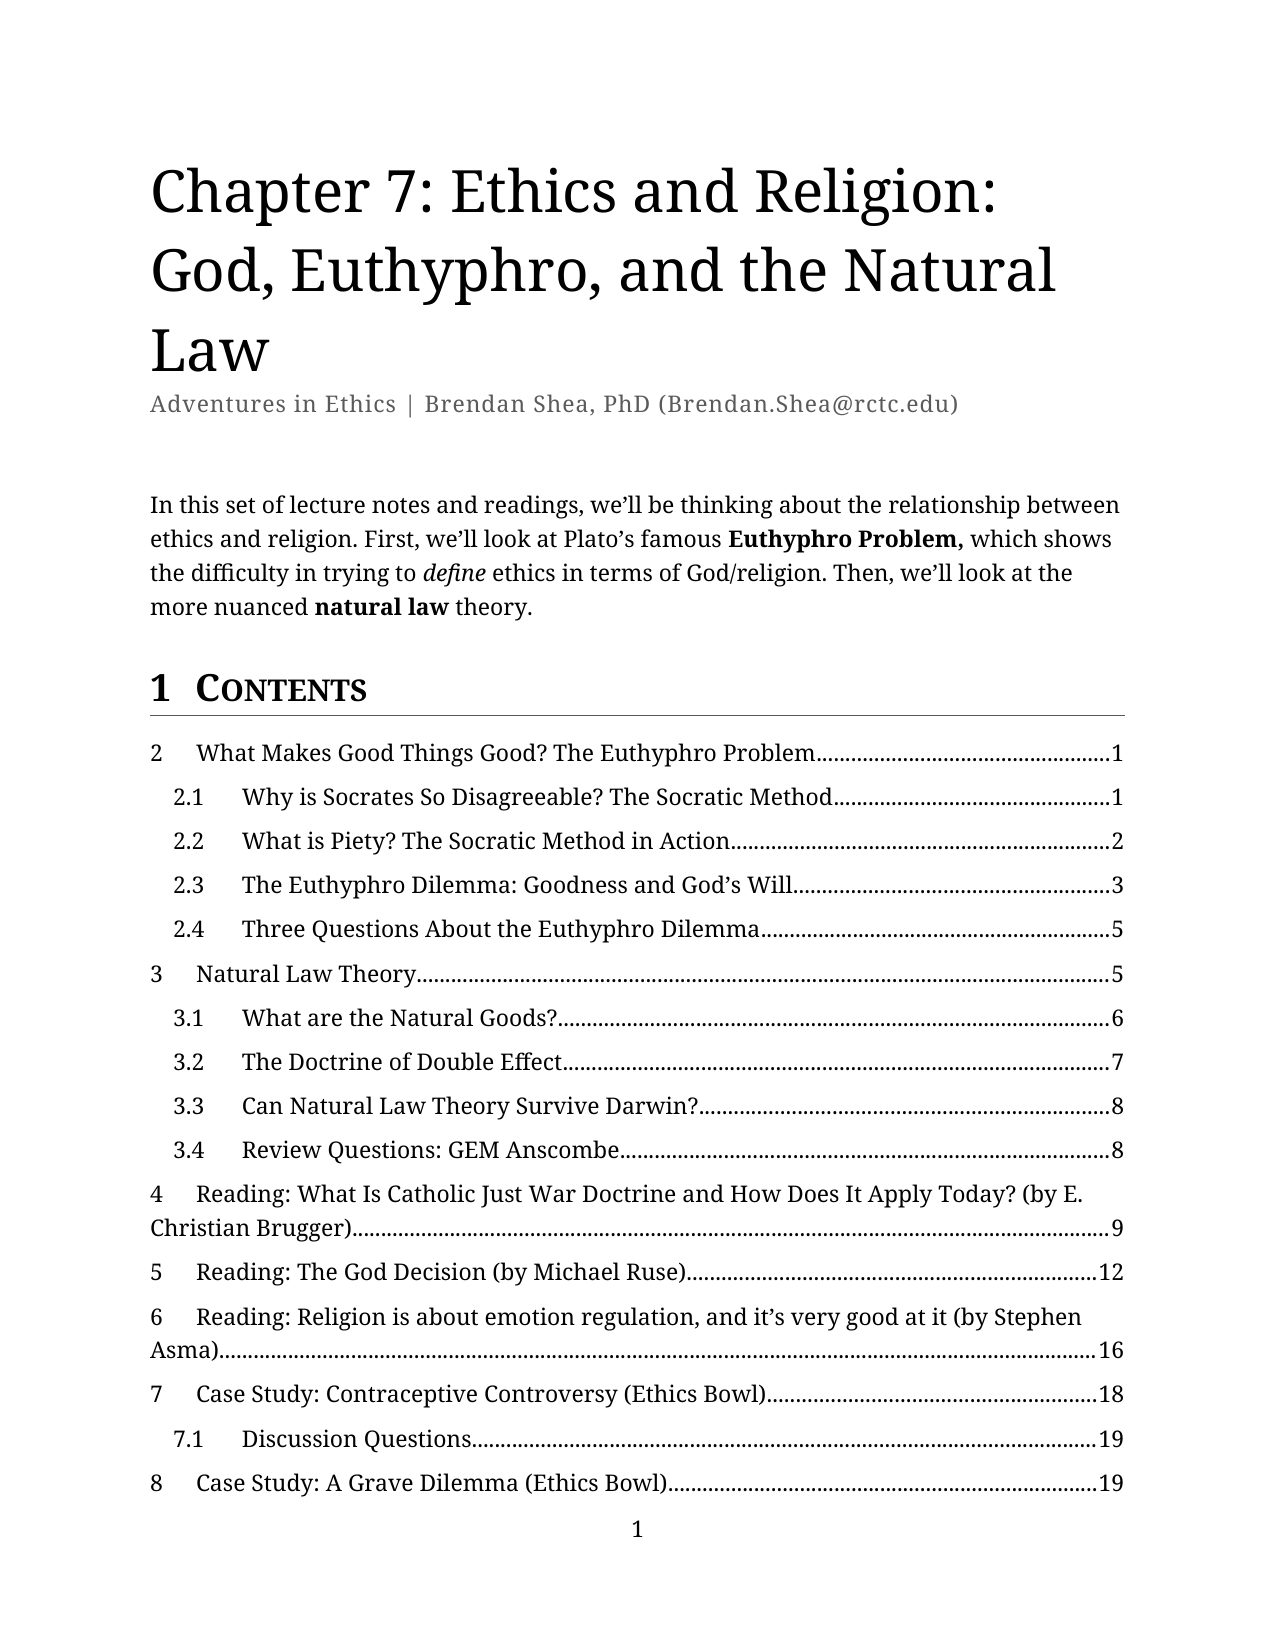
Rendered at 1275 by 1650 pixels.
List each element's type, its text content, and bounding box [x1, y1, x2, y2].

text In this set of lecture notes and readings, we’ll be thinking about the relationship between ethics and religion. First, we’ll look at Plato’s famous Euthyphro Problem, which shows the difficulty in trying to define ethics in terms of God/religion. Then, we’ll look at the more nuanced natural law theory. [150, 489, 1125, 622]
title Chapter 7: Ethics and Religion: God, Euthyphro, and the Natural Law [150, 150, 1125, 388]
subtitle Adventures in Ethics | Brendan Shea, PhD (Brendan.Shea@rctc.edu) [150, 388, 1125, 420]
